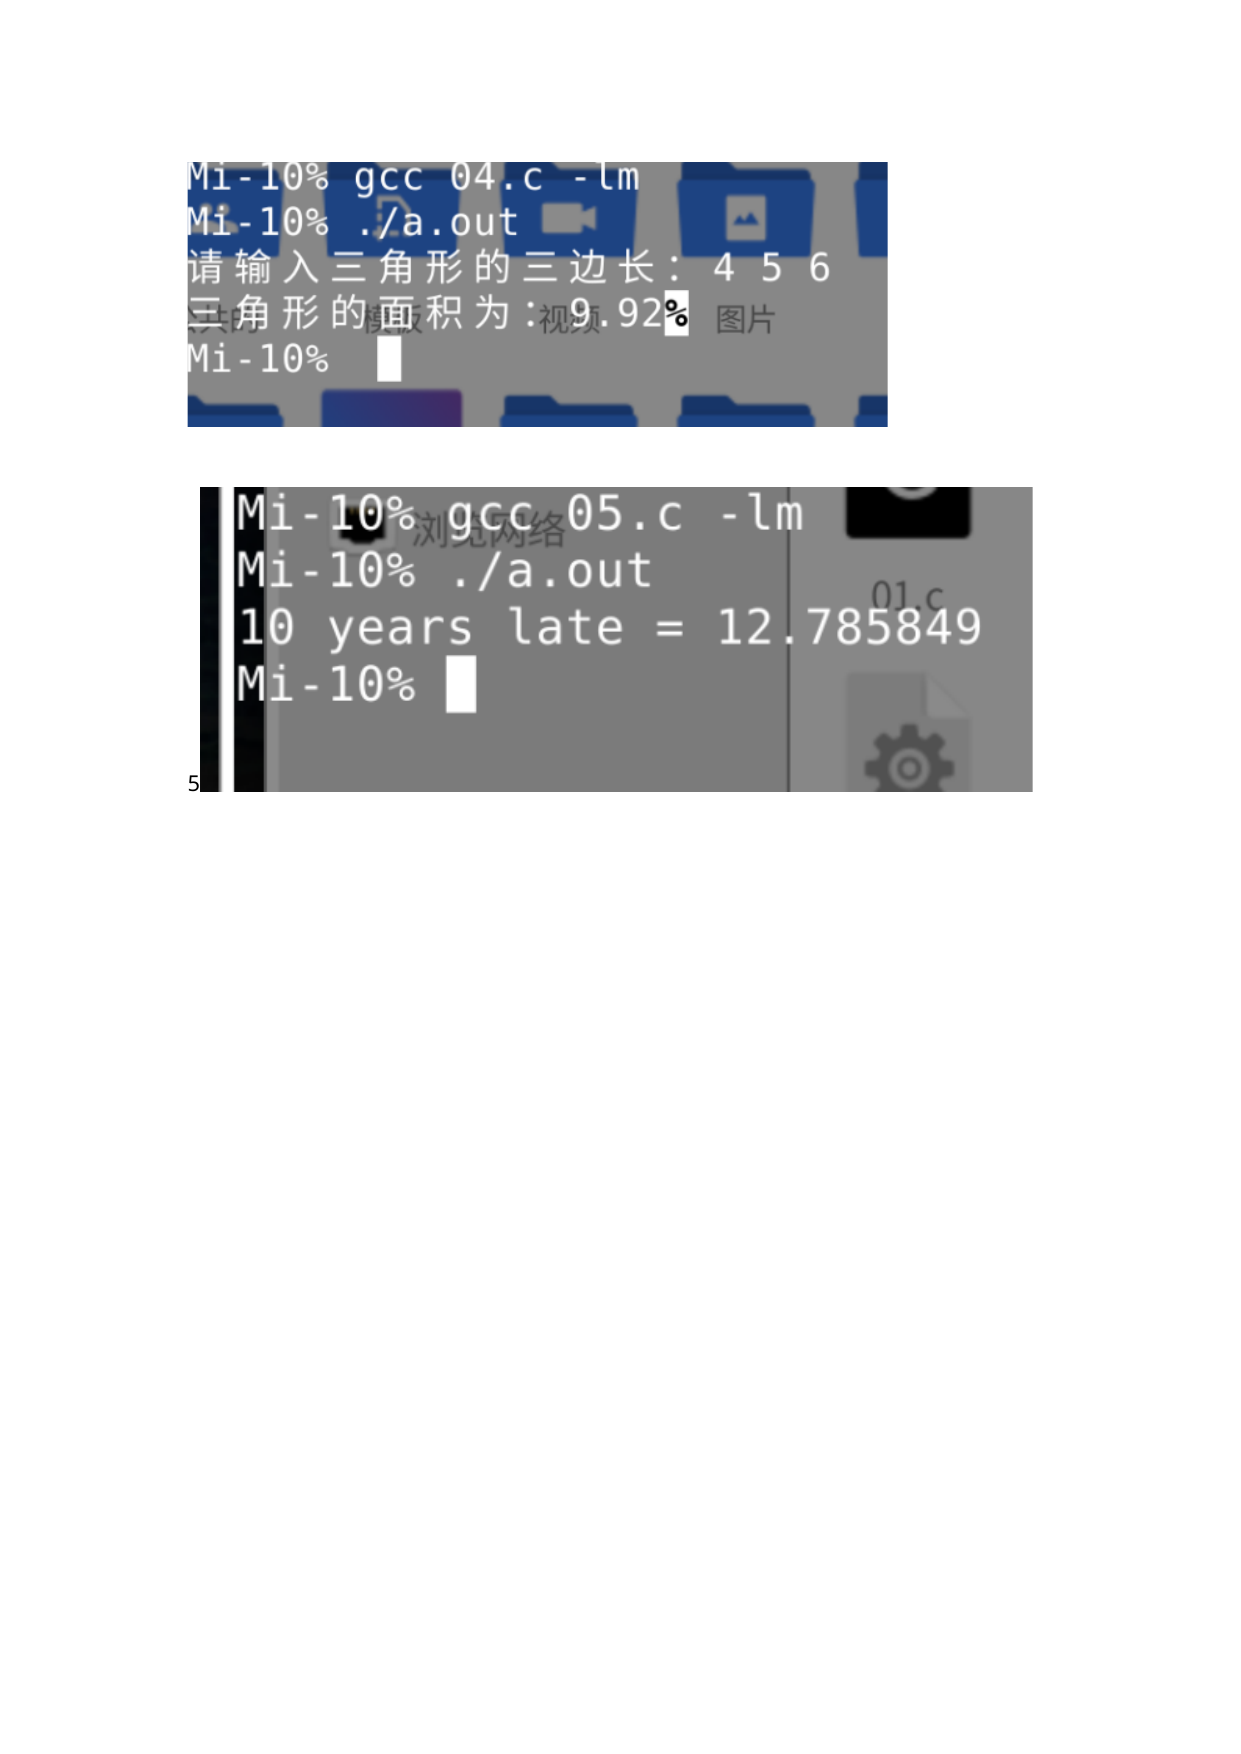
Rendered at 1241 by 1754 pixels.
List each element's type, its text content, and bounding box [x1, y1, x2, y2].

picture [200, 487, 1033, 792]
picture [187, 162, 888, 427]
